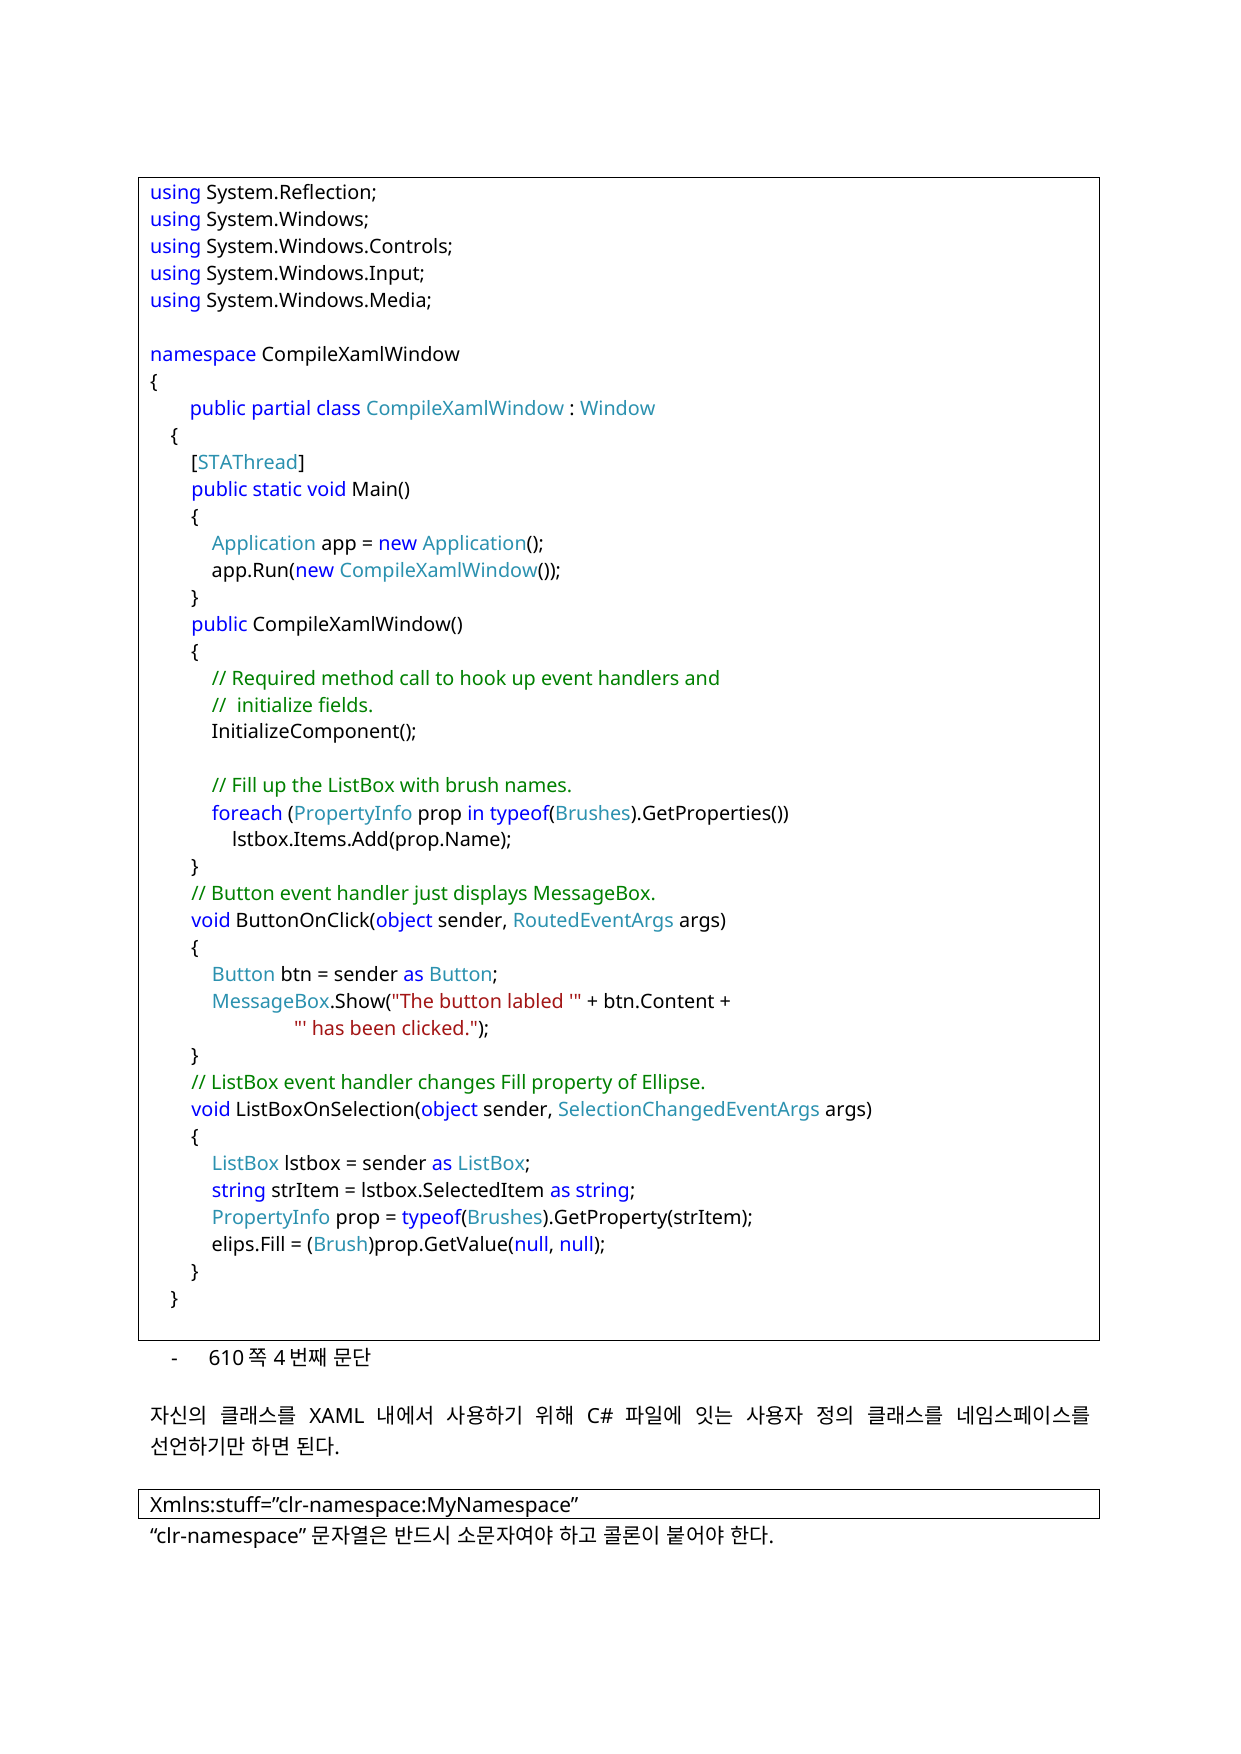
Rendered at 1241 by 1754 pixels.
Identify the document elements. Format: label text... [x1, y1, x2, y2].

text “clr-namespace” 문자열은 반드시 소문자여야 하고 콜론이 붙어야 한다. [150, 1519, 1090, 1549]
text 자신의 클래스를 XAML 내에서 사용하기 위해 C# 파일에 잇는 사용자 정의 클래스를 네임스페이스를 선언하기만 하면 된다. [150, 1399, 1090, 1460]
table_header Xmlns:stuff=”clr-namespace:MyNamespace” [139, 1490, 1099, 1518]
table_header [139, 178, 1099, 1340]
list 610쪽 4번째 문단 [171, 1341, 1090, 1371]
